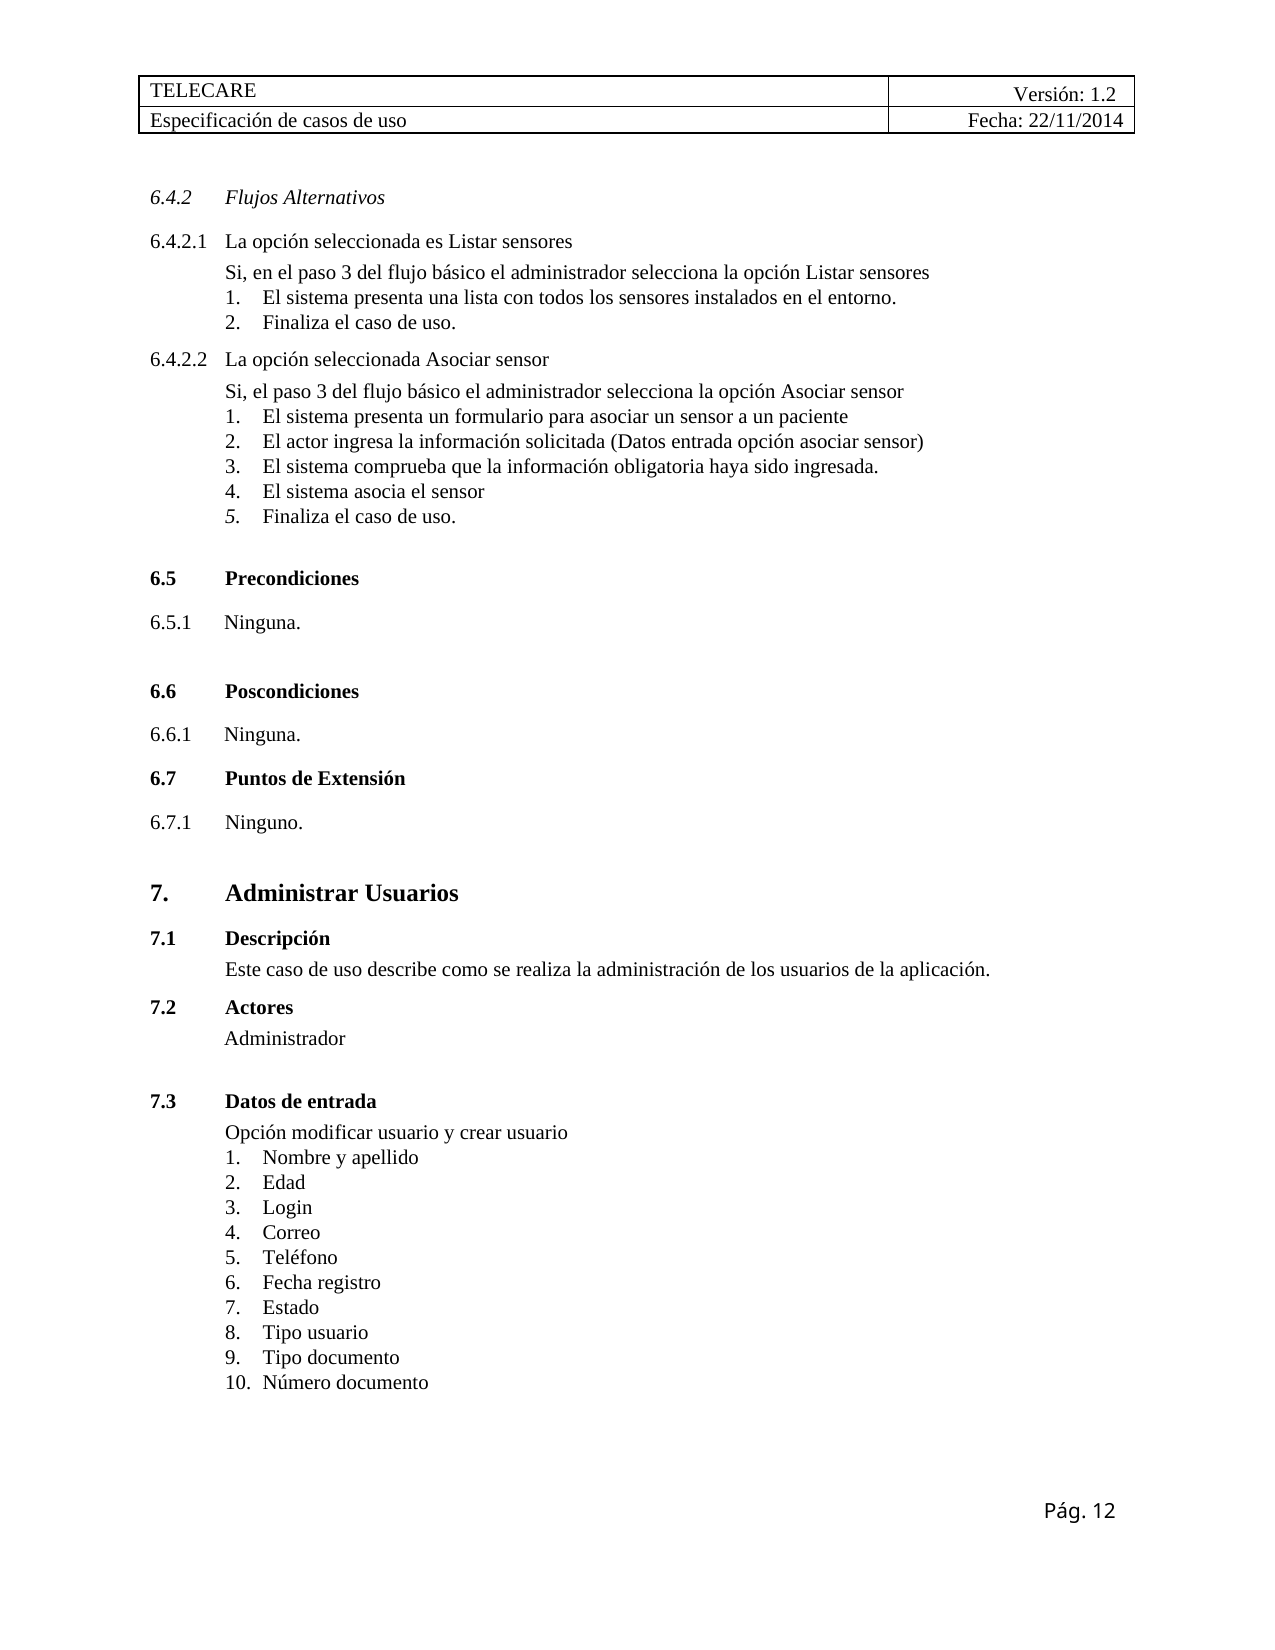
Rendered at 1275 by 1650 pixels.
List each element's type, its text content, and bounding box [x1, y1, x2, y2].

subtitle Flujos Alternativos [150, 184, 1125, 209]
list Finaliza el caso de uso. [225, 309, 1125, 334]
list El actor ingresa la información solicitada (Datos entrada opción asociar sensor) [225, 428, 1125, 453]
list Finaliza el caso de uso. [225, 503, 1125, 528]
text Si, en el paso 3 del flujo básico el administrador selecciona la opción Listar sensores [225, 259, 1125, 284]
list El sistema presenta una lista con todos los sensores instalados en el entorno. [225, 284, 1125, 309]
list Teléfono [225, 1244, 1125, 1269]
subtitle Actores [150, 994, 1125, 1019]
list Login [225, 1194, 1125, 1219]
subtitle Precondiciones [150, 565, 1125, 590]
list El sistema comprueba que la información obligatoria haya sido ingresada. [225, 453, 1125, 478]
list Estado [225, 1294, 1125, 1319]
subtitle Ninguno. [150, 809, 1125, 834]
subtitle Poscondiciones [150, 678, 1125, 703]
subtitle La opción seleccionada es Listar sensores [150, 228, 1125, 253]
subtitle La opción seleccionada Asociar sensor [150, 346, 1125, 371]
list Fecha registro [225, 1269, 1125, 1294]
list El sistema presenta un formulario para asociar un sensor a un paciente [225, 403, 1125, 428]
subtitle Descripción [150, 925, 1125, 950]
text Opción modificar usuario y crear usuario [225, 1119, 1125, 1144]
subtitle Puntos de Extensión [150, 765, 1125, 790]
text Administrador [224, 1025, 1125, 1050]
text Este caso de uso describe como se realiza la administración de los usuarios de la aplicación. [225, 956, 1125, 981]
subtitle Datos de entrada [150, 1088, 1125, 1113]
subtitle Ninguna. [150, 721, 1125, 746]
list Edad [225, 1169, 1125, 1194]
subtitle Ninguna. [150, 609, 1125, 634]
list El sistema asocia el sensor [225, 478, 1125, 503]
list Número documento [225, 1369, 1125, 1394]
list Correo [225, 1219, 1125, 1244]
list Tipo usuario [225, 1319, 1125, 1344]
list Nombre y apellido [225, 1144, 1125, 1169]
subtitle Administrar Usuarios [150, 878, 1125, 906]
list Tipo documento [225, 1344, 1125, 1369]
text Si, el paso 3 del flujo básico el administrador selecciona la opción Asociar sensor [225, 378, 1125, 403]
